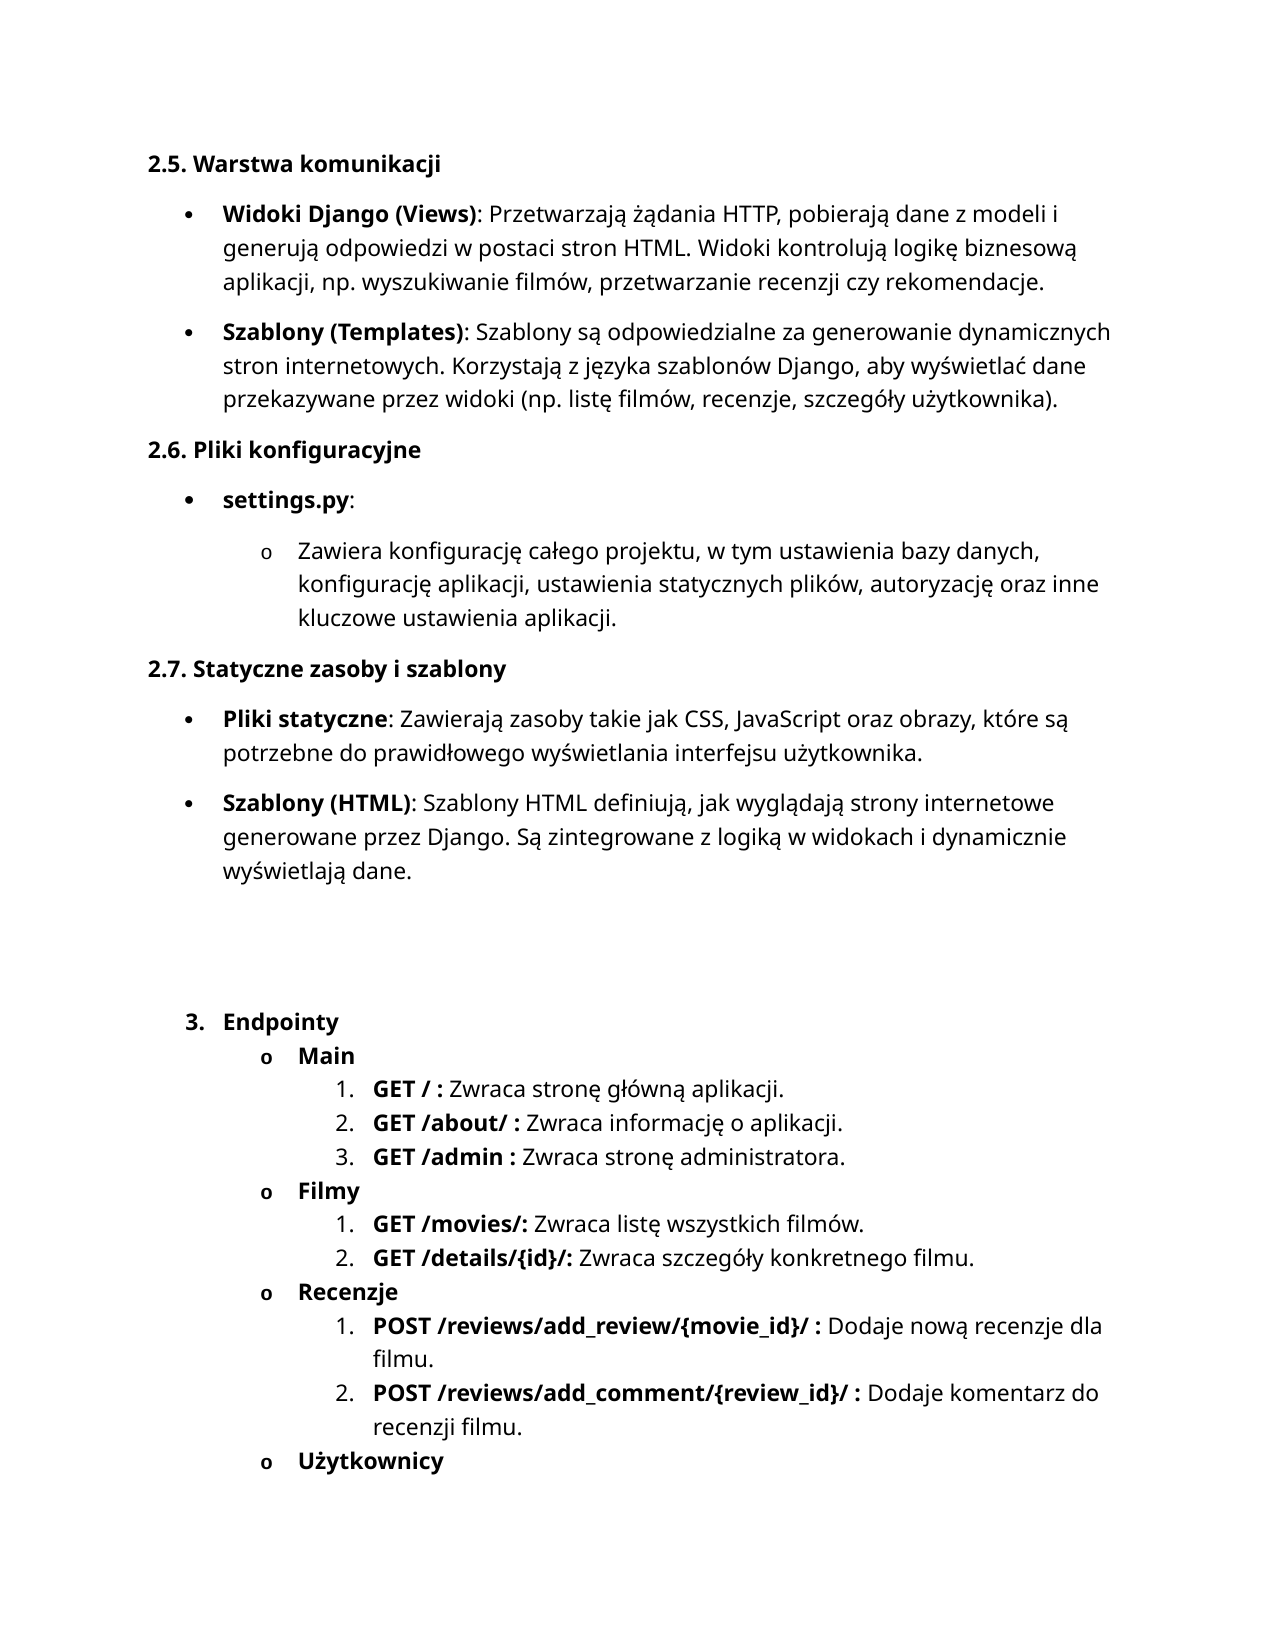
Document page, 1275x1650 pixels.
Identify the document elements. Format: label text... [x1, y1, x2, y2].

list GET /admin : Zwraca stronę administratora. [335, 1141, 1127, 1172]
list GET / : Zwraca stronę główną aplikacji. [335, 1073, 1127, 1105]
list Szablony (HTML): Szablony HTML definiują, jak wyglądają strony internetowe generowane przez Django. Są zintegrowane z logiką w widokach i dynamicznie wyświetlają dane. [185, 787, 1127, 886]
list POST /reviews/add_comment/{review_id}/ : Dodaje komentarz do recenzji filmu. [335, 1377, 1127, 1442]
list Szablony (Templates): Szablony są odpowiedzialne za generowanie dynamicznych stron internetowych. Korzystają z języka szablonów Django, aby wyświetlać dane przekazywane przez widoki (np. listę filmów, recenzje, szczegóły użytkownika). [185, 316, 1127, 415]
list GET /about/ : Zwraca informację o aplikacji. [335, 1107, 1127, 1138]
list settings.py: [185, 484, 1127, 516]
text 2.5. Warstwa komunikacji [148, 148, 1127, 179]
text 2.6. Pliki konfiguracyjne [148, 434, 1127, 465]
list Main [260, 1040, 1127, 1071]
list Użytkownicy [260, 1445, 1127, 1476]
list Pliki statyczne: Zawierają zasoby takie jak CSS, JavaScript oraz obrazy, które są potrzebne do prawidłowego wyświetlania interfejsu użytkownika. [185, 703, 1127, 768]
list Endpointy [185, 1006, 1127, 1037]
text 2.7. Statyczne zasoby i szablony [148, 653, 1127, 684]
list GET /details/{id}/: Zwraca szczegóły konkretnego filmu. [335, 1242, 1127, 1273]
list POST /reviews/add_review/{movie_id}/ : Dodaje nową recenzje dla filmu. [335, 1310, 1127, 1375]
list Recenzje [260, 1276, 1127, 1307]
list GET /movies/: Zwraca listę wszystkich filmów. [335, 1208, 1127, 1240]
list Widoki Django (Views): Przetwarzają żądania HTTP, pobierają dane z modeli i generują odpowiedzi w postaci stron HTML. Widoki kontrolują logikę biznesową aplikacji, np. wyszukiwanie filmów, przetwarzanie recenzji czy rekomendacje. [185, 198, 1127, 297]
list Filmy [260, 1175, 1127, 1206]
list Zawiera konfigurację całego projektu, w tym ustawienia bazy danych, konfigurację aplikacji, ustawienia statycznych plików, autoryzację oraz inne kluczowe ustawienia aplikacji. [260, 535, 1127, 633]
